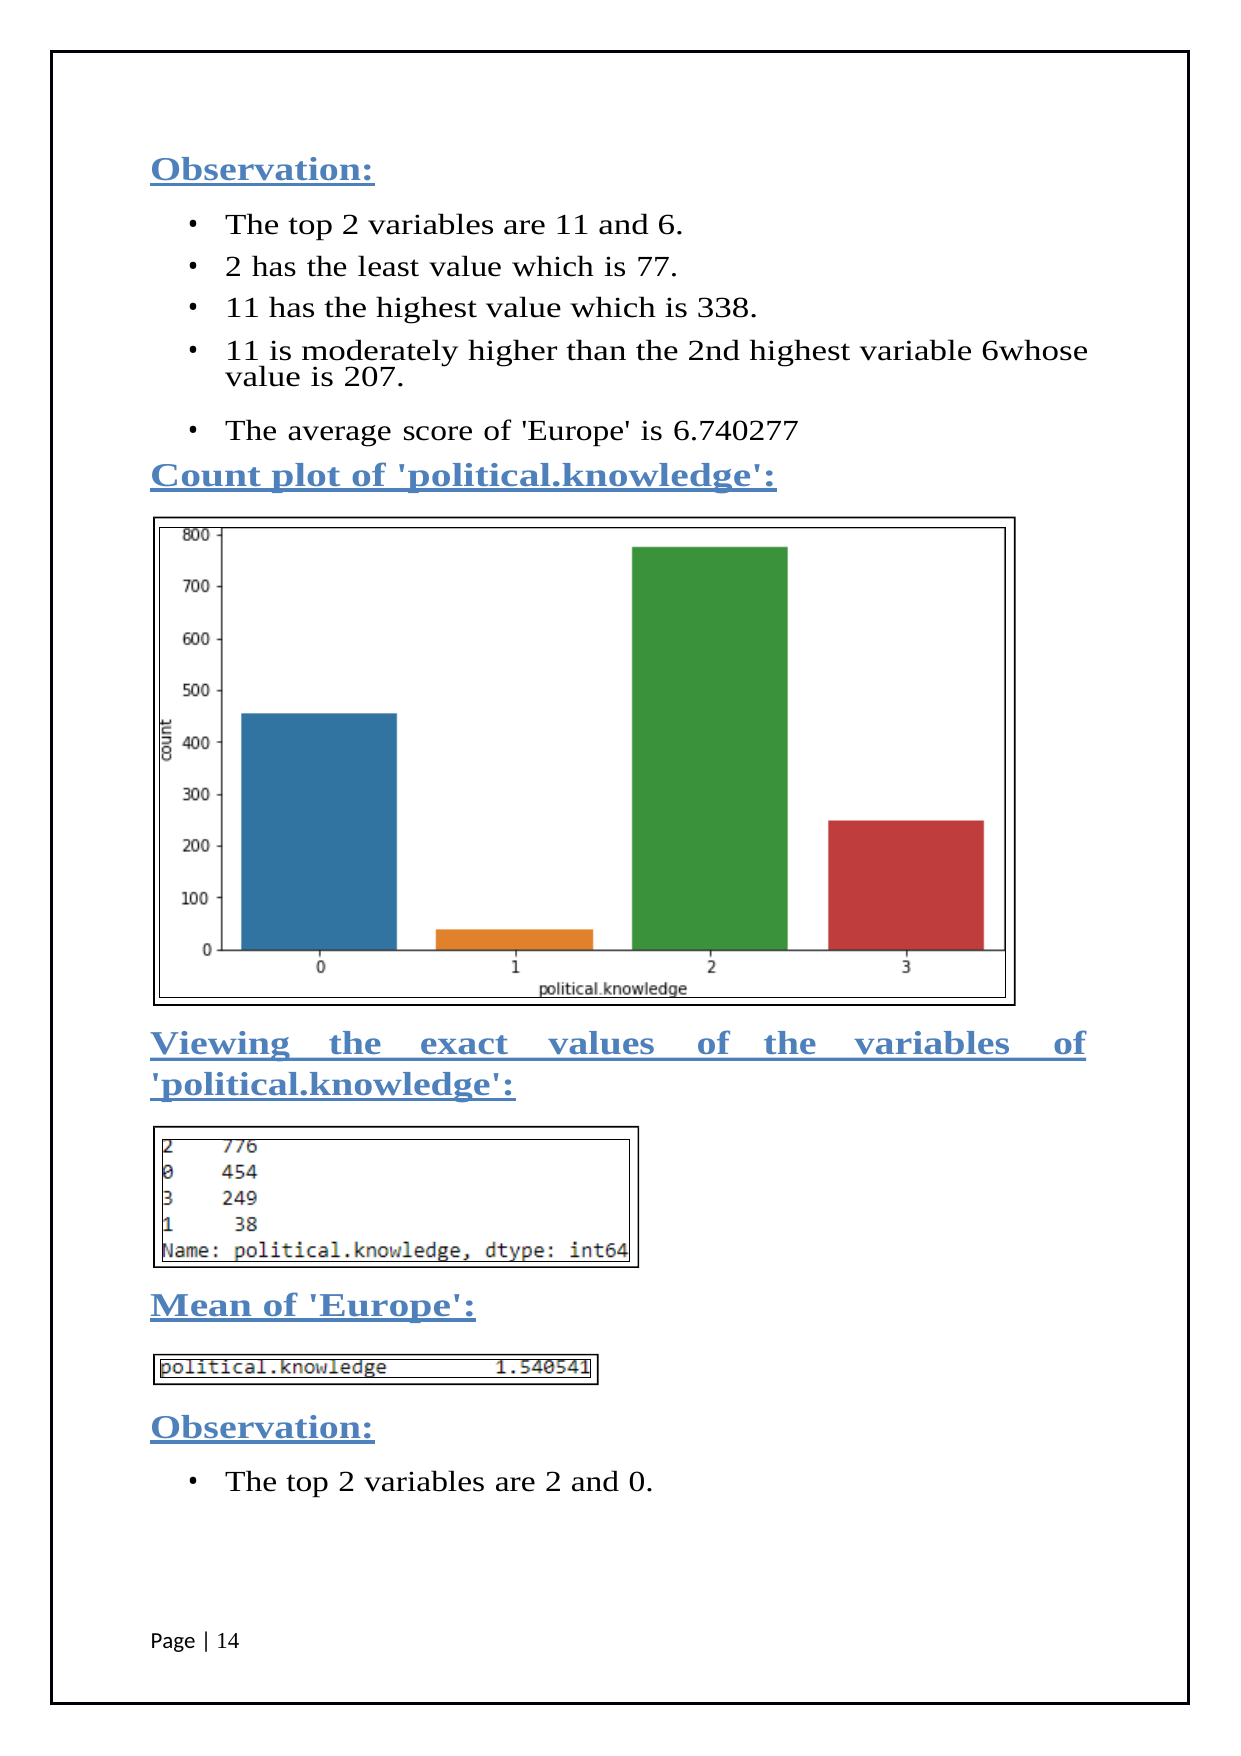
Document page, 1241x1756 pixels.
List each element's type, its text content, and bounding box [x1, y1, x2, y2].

text Observation: [150, 1407, 1128, 1445]
picture [161, 1360, 590, 1377]
list The average score of 'Europe' is 6.740277 [187, 409, 1128, 448]
list 11 has the highest value which is 338. [187, 286, 1128, 326]
subtitle Count plot of 'political.knowledge': [150, 455, 1128, 493]
picture [163, 1140, 629, 1261]
list The top 2 variables are 2 and 0. [187, 1461, 1128, 1500]
picture [160, 528, 1005, 997]
text Observation: [150, 149, 1128, 188]
list 2 has the least value which is 77. [187, 245, 1128, 284]
list 11 is moderately higher than the 2nd highest variable 6whose value is 207. [187, 336, 1090, 393]
list The top 2 variables are 11 and 6. [187, 203, 1128, 243]
subtitle Mean of 'Europe': [150, 1285, 1128, 1324]
text Viewing the exact values of the variables of 'political.knowledge': [150, 1023, 1087, 1103]
